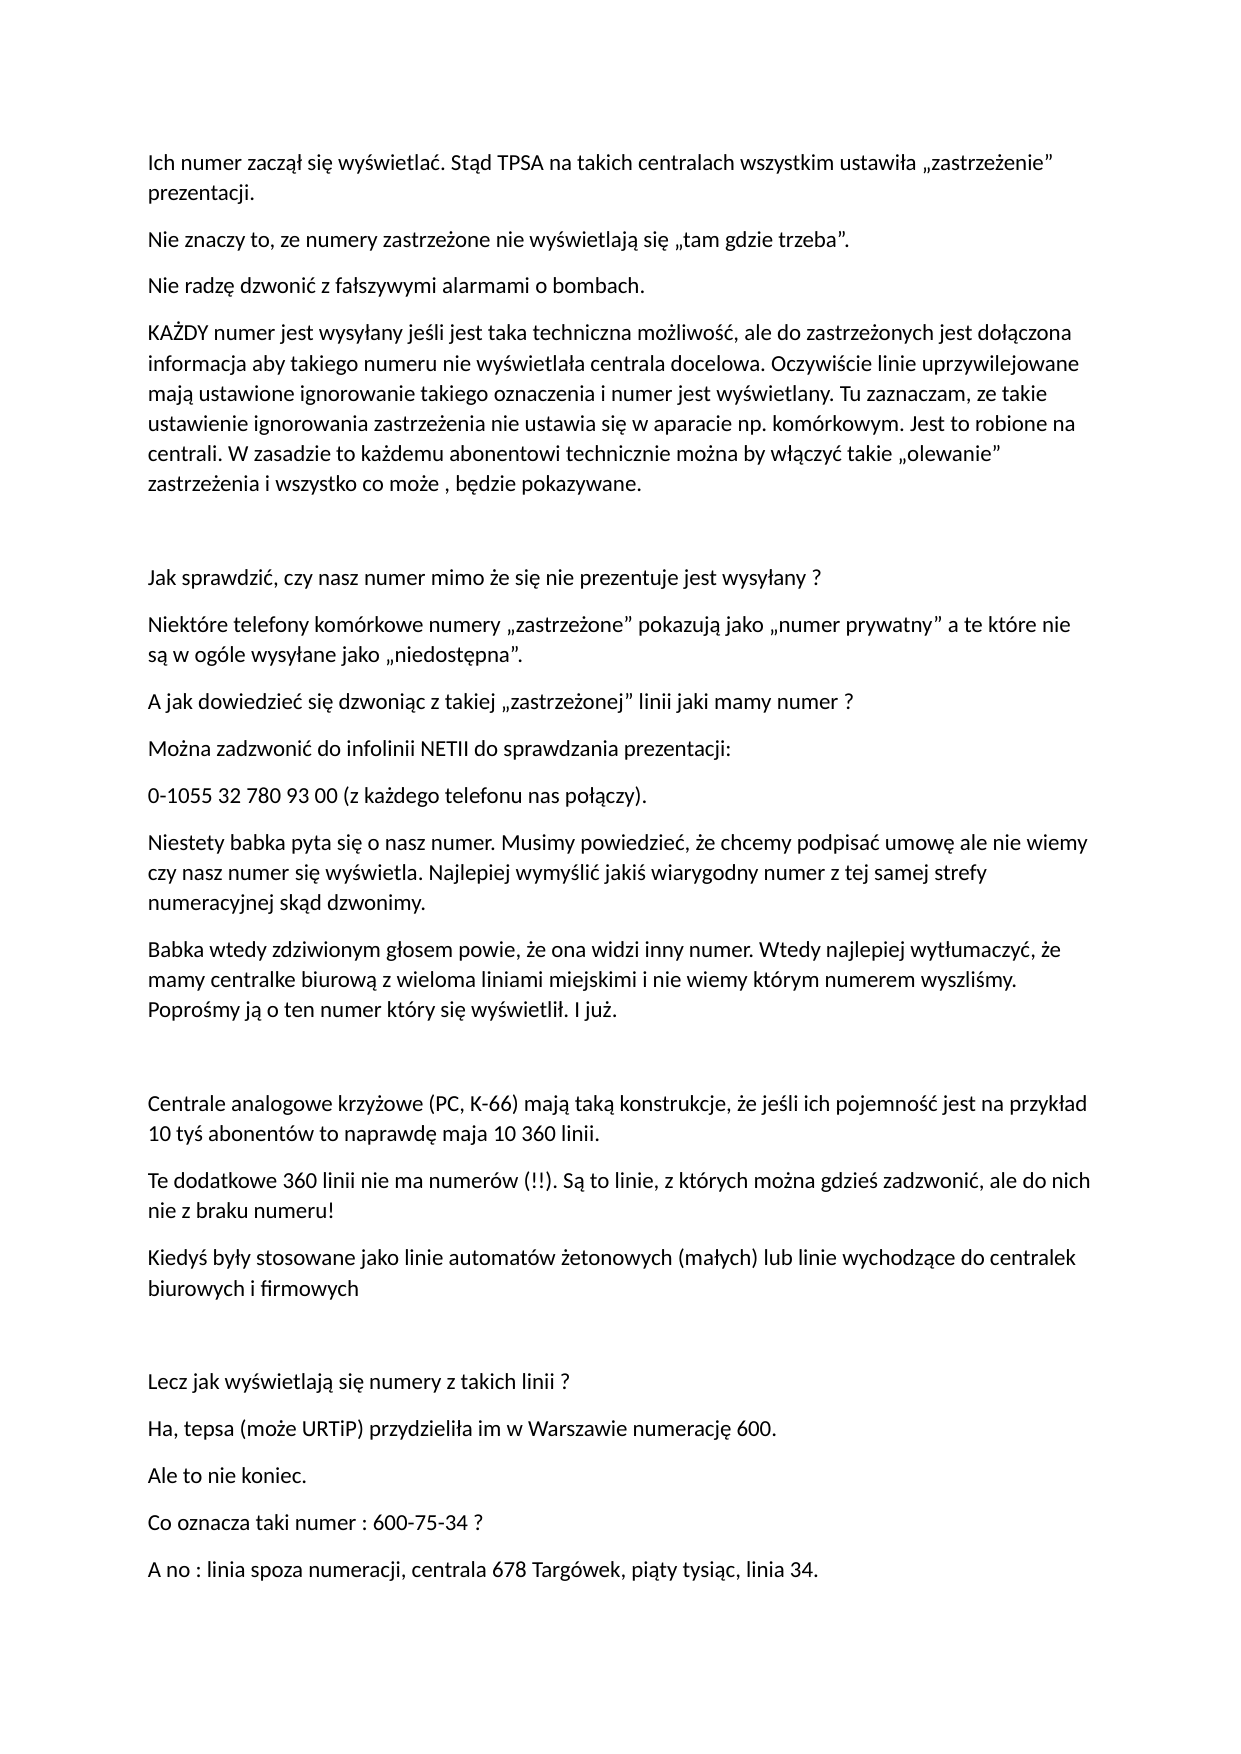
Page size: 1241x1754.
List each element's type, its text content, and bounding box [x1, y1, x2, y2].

text 0-1055 32 780 93 00 (z każdego telefonu nas połączy). [148, 781, 1093, 809]
text Niektóre telefony komórkowe numery „zastrzeżone” pokazują jako „numer prywatny” a te które nie są w ogóle wysyłane jako „niedostępna”. [148, 610, 1093, 668]
text A jak dowiedzieć się dzwoniąc z takiej „zastrzeżonej” linii jaki mamy numer ? [148, 687, 1093, 715]
text Nie znaczy to, ze numery zastrzeżone nie wyświetlają się „tam gdzie trzeba”. [148, 225, 1093, 253]
text Niestety babka pyta się o nasz numer. Musimy powiedzieć, że chcemy podpisać umowę ale nie wiemy czy nasz numer się wyświetla. Najlepiej wymyślić jakiś wiarygodny numer z tej samej strefy numeracyjnej skąd dzwonimy. [148, 828, 1093, 916]
text Babka wtedy zdziwionym głosem powie, że ona widzi inny numer. Wtedy najlepiej wytłumaczyć, że mamy centralke biurową z wieloma liniami miejskimi i nie wiemy którym numerem wyszliśmy. Poprośmy ją o ten numer który się wyświetlił. I już. [148, 935, 1093, 1023]
text Centrale analogowe krzyżowe (PC, K-66) mają taką konstrukcje, że jeśli ich pojemność jest na przykład 10 tyś abonentów to naprawdę maja 10 360 linii. [148, 1089, 1093, 1147]
text Te dodatkowe 360 linii nie ma numerów (!!). Są to linie, z których można gdzieś zadzwonić, ale do nich nie z braku numeru! [148, 1166, 1093, 1224]
text Ale to nie koniec. [148, 1461, 1093, 1489]
text KAŻDY numer jest wysyłany jeśli jest taka techniczna możliwość, ale do zastrzeżonych jest dołączona informacja aby takiego numeru nie wyświetlała centrala docelowa. Oczywiście linie uprzywilejowane mają ustawione ignorowanie takiego oznaczenia i numer jest wyświetlany. Tu zaznaczam, ze takie ustawienie ignorowania zastrzeżenia nie ustawia się w aparacie np. komórkowym. Jest to robione na centrali. W zasadzie to każdemu abonentowi technicznie można by włączyć takie „olewanie” zastrzeżenia i wszystko co może , będzie pokazywane. [148, 318, 1093, 497]
text Jak sprawdzić, czy nasz numer mimo że się nie prezentuje jest wysyłany ? [148, 563, 1093, 591]
text Ich numer zaczął się wyświetlać. Stąd TPSA na takich centralach wszystkim ustawiła „zastrzeżenie” prezentacji. [148, 148, 1093, 206]
text Lecz jak wyświetlają się numery z takich linii ? [148, 1367, 1093, 1395]
text Kiedyś były stosowane jako linie automatów żetonowych (małych) lub linie wychodzące do centralek biurowych i firmowych [148, 1243, 1093, 1302]
text Można zadzwonić do infolinii NETII do sprawdzania prezentacji: [148, 734, 1093, 762]
text Ha, tepsa (może URTiP) przydzieliła im w Warszawie numerację 600. [148, 1414, 1093, 1442]
text Co oznacza taki numer : 600-75-34 ? [148, 1508, 1093, 1536]
text Nie radzę dzwonić z fałszywymi alarmami o bombach. [148, 272, 1093, 299]
text A no : linia spoza numeracji, centrala 678 Targówek, piąty tysiąc, linia 34. [148, 1555, 1093, 1583]
